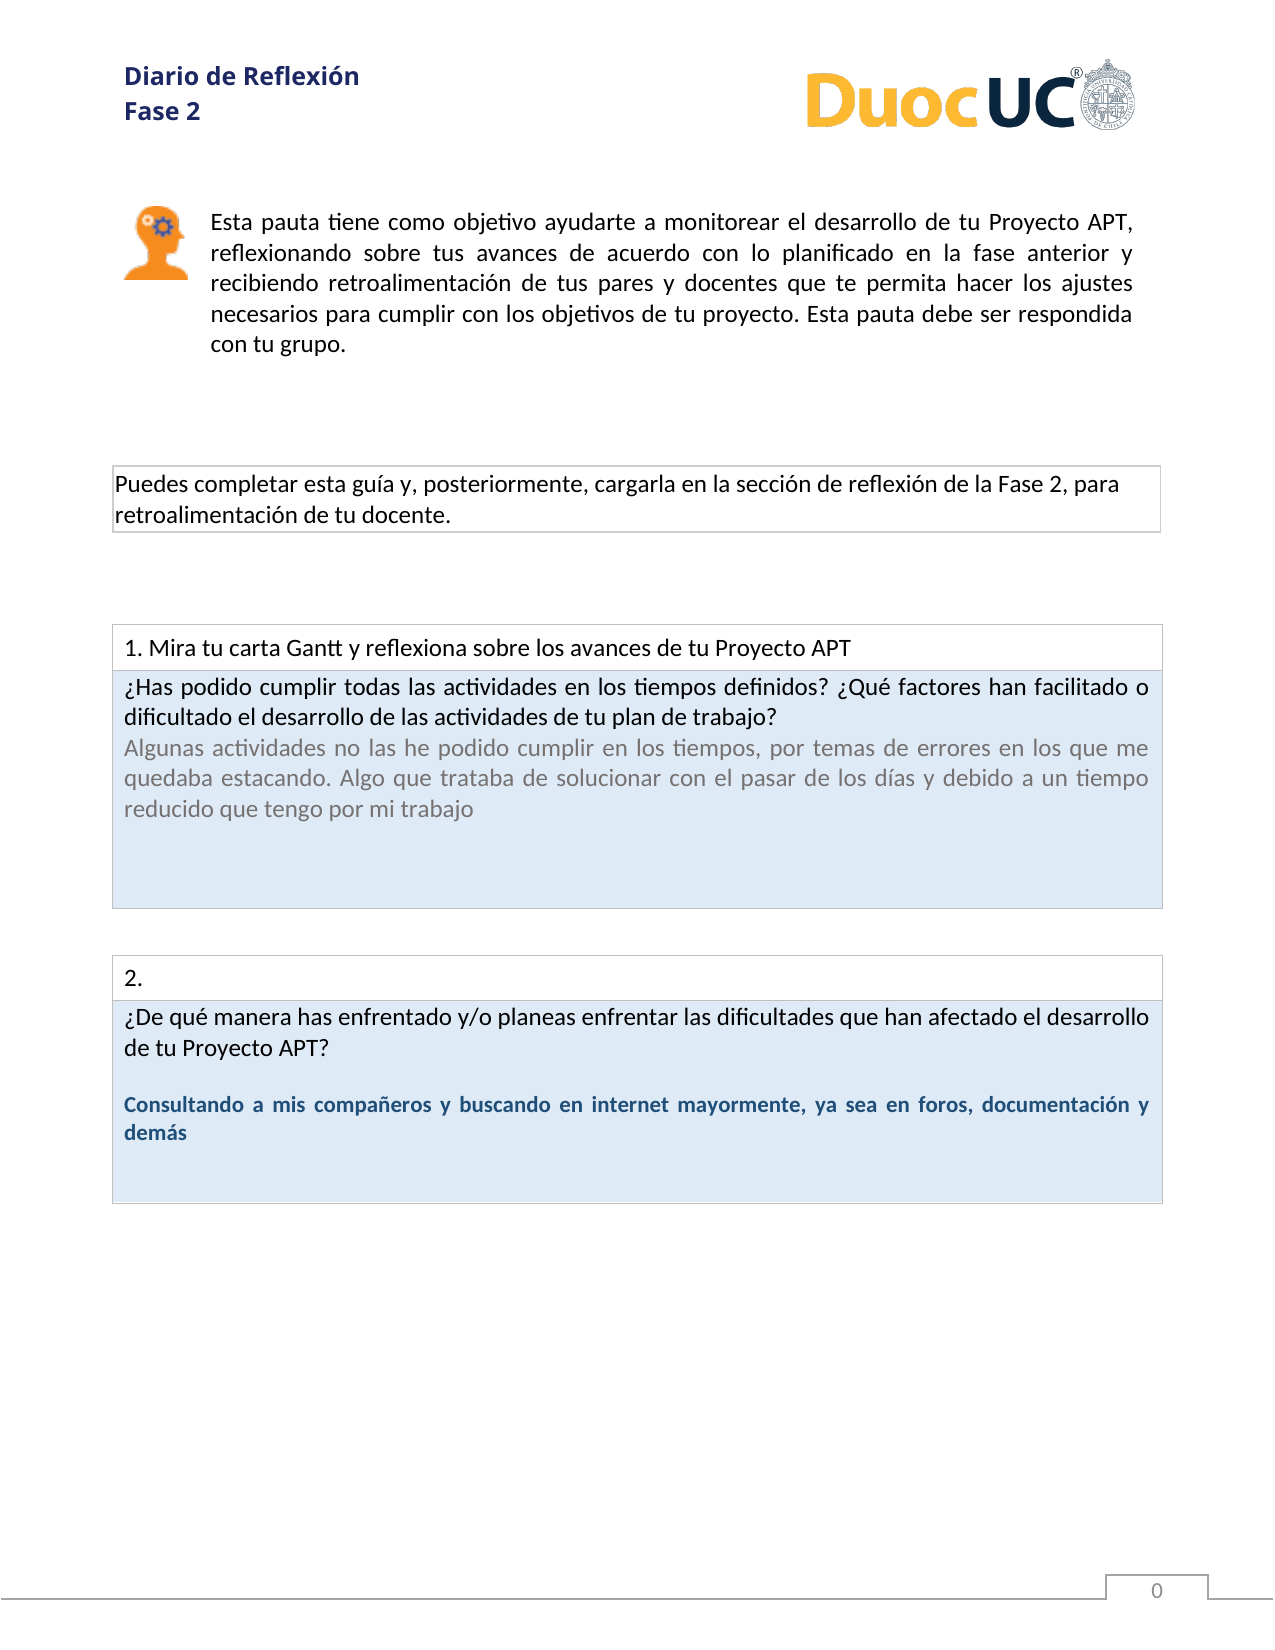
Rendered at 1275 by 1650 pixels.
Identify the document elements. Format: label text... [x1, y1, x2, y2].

table_header 2. [113, 956, 1162, 1000]
table_header [112, 207, 199, 435]
table_header Puedes completar esta guía y, posteriormente, cargarla en la sección de reflexión de la Fase 2, para retroalimentación de tu docente. [114, 467, 1160, 531]
table_header Esta pauta tiene como objetivo ayudarte a monitorear el desarrollo de tu Proyecto APT, reflexionando sobre tus avances de acuerdo con lo planificado en la fase anterior y recibiendo retroalimentación de tus pares y docentes que te permita hacer los ajustes necesarios para cumplir con los objetivos de tu proyecto. Esta pauta debe ser respondida con tu grupo. [199, 207, 1146, 435]
picture [807, 59, 1135, 130]
table_header 1. Mira tu carta Gantt y reflexiona sobre los avances de tu Proyecto APT [113, 625, 1162, 670]
table_cell ¿De qué manera has enfrentado y/o planeas enfrentar las dificultades que han afectado el desarrollo de tu Proyecto APT? Consultando a mis compañeros y buscando en internet mayormente, ya sea en foros, documentación y demás [113, 1001, 1162, 1202]
table_cell ¿Has podido cumplir todas las actividades en los tiempos definidos? ¿Qué factores han facilitado o dificultado el desarrollo de las actividades de tu plan de trabajo? Algunas actividades no las he podido cumplir en los tiempos, por temas de errores en los que me quedaba estacando. Algo que trataba de solucionar con el pasar de los días y debido a un tiempo reducido que tengo por mi trabajo [113, 671, 1162, 908]
